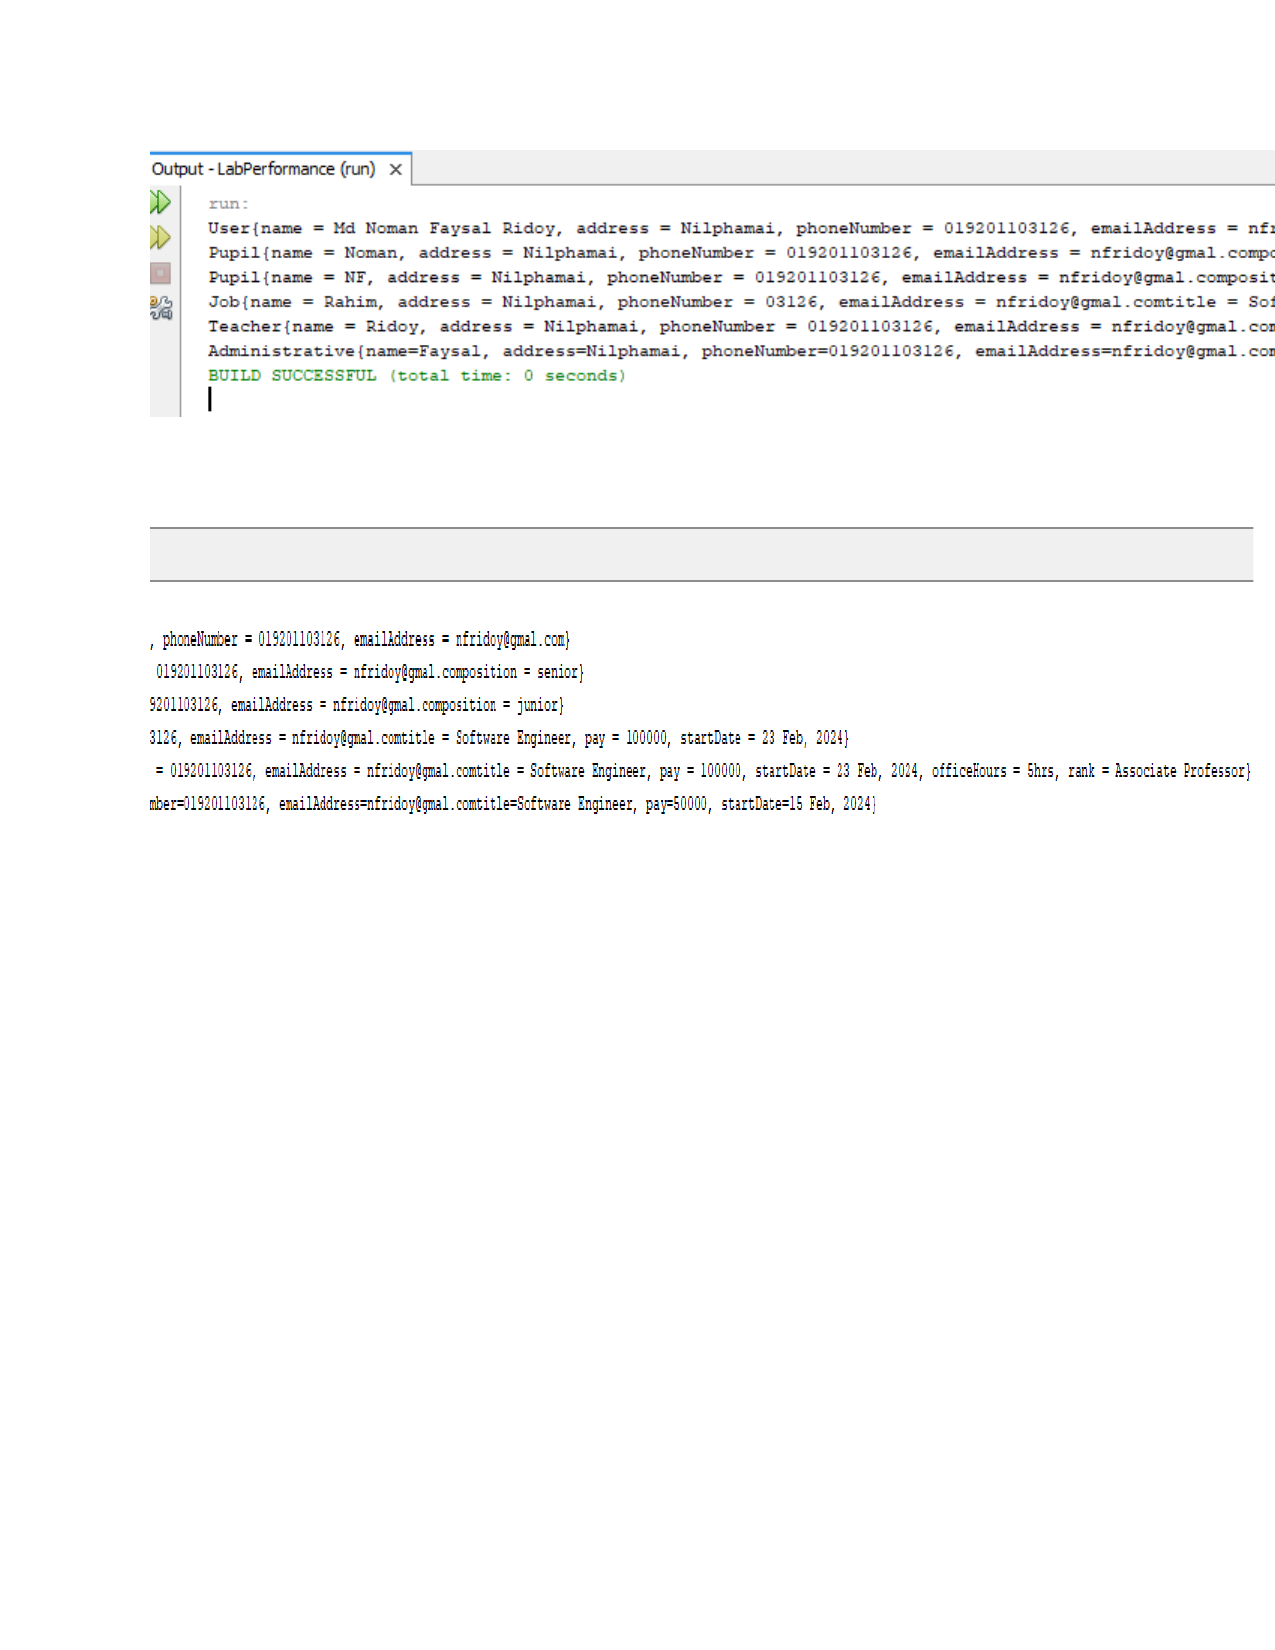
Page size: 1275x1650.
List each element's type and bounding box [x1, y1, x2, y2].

picture [150, 527, 1254, 852]
picture [150, 150, 1275, 417]
